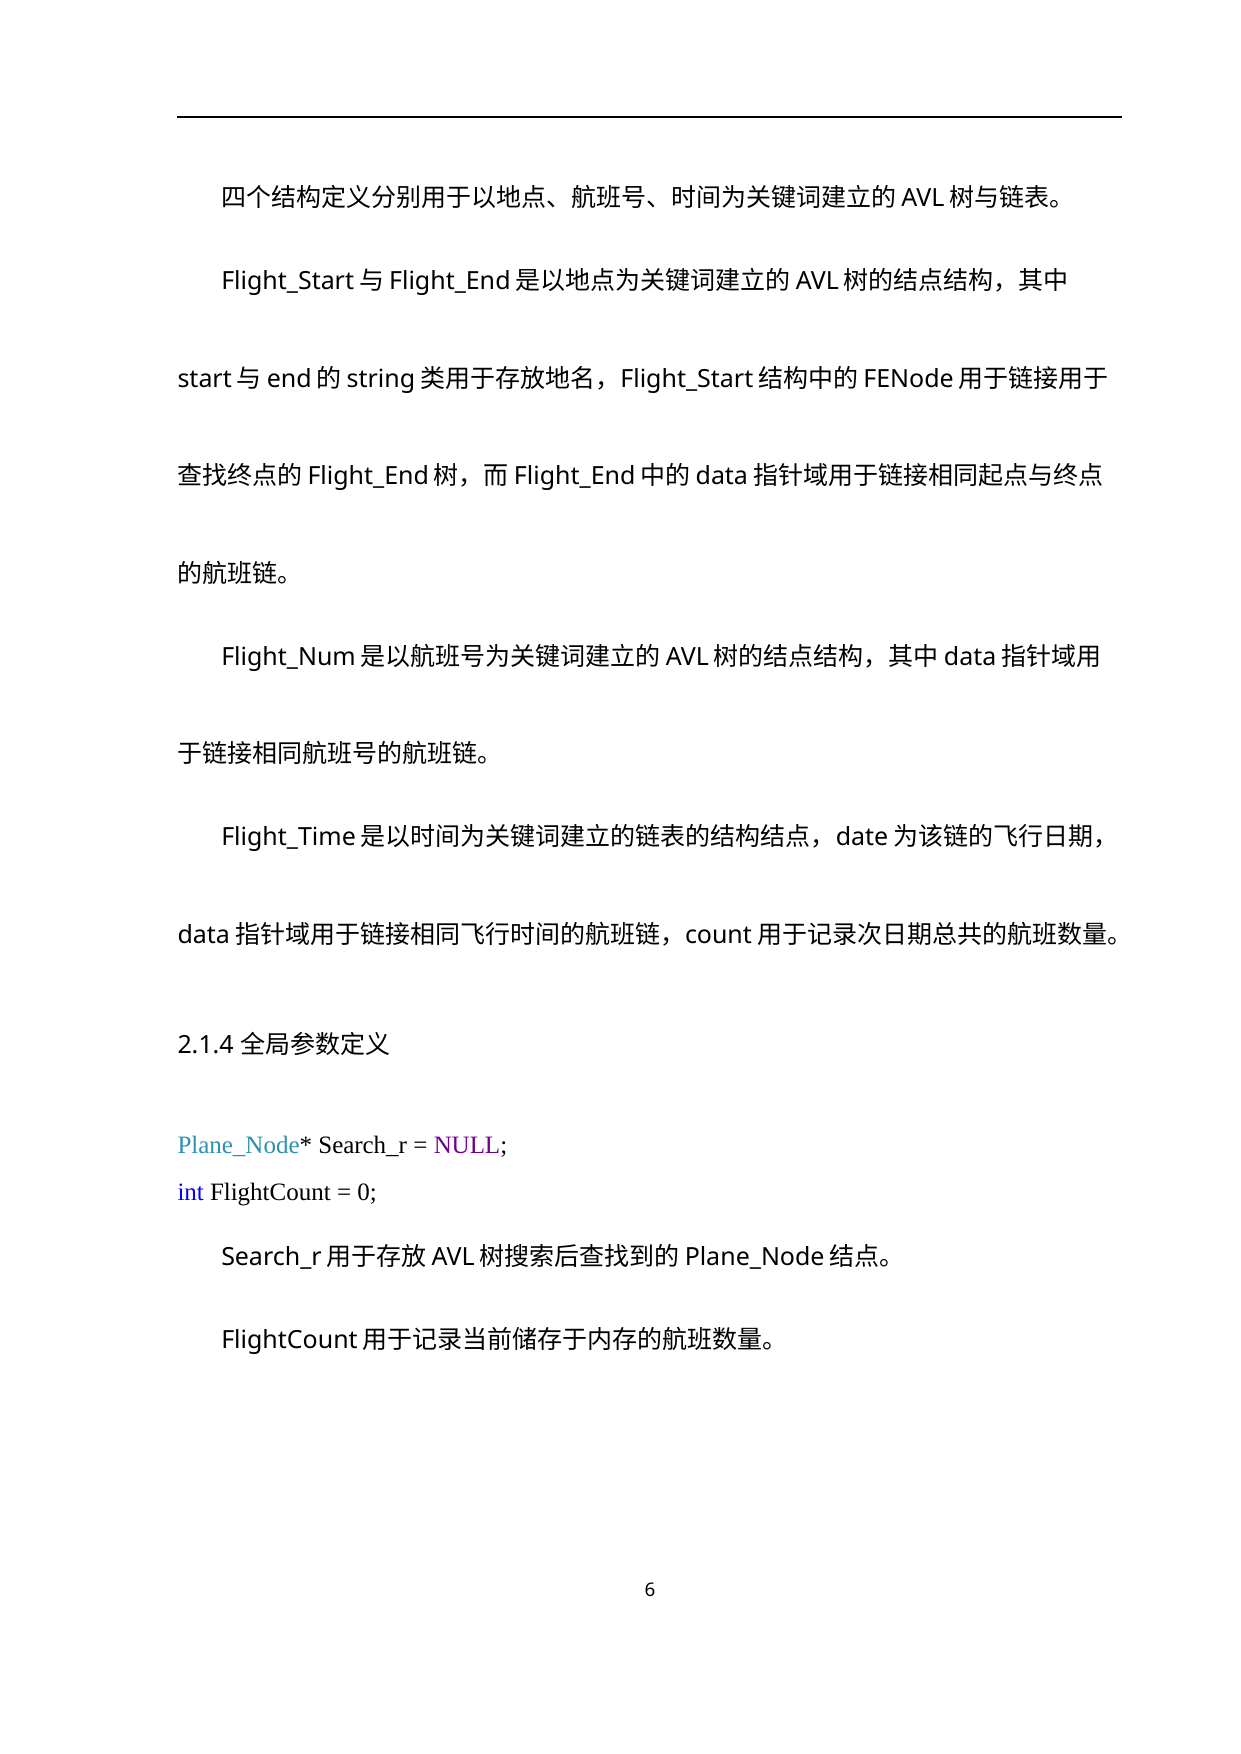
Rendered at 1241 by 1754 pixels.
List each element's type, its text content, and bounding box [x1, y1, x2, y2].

text Plane_Node* Search_r = NULL; [177, 1129, 1122, 1161]
subtitle 2.1.4 全局参数定义 [177, 1010, 1122, 1075]
text Search_r用于存放AVL树搜索后查找到的Plane_Node结点。 [177, 1222, 1122, 1287]
text 四个结构定义分别用于以地点、航班号、时间为关键词建立的AVL树与链表。 [177, 163, 1122, 228]
text Flight_Num是以航班号为关键词建立的AVL树的结点结构，其中data指针域用于链接相同航班号的航班链。 [177, 622, 1122, 784]
text int FlightCount = 0; [177, 1176, 1122, 1208]
text FlightCount用于记录当前储存于内存的航班数量。 [177, 1306, 1122, 1371]
text Flight_Time是以时间为关键词建立的链表的结构结点，date为该链的飞行日期，data指针域用于链接相同飞行时间的航班链，count用于记录次日期总共的航班数量。 [177, 802, 1122, 965]
text Flight_Start与Flight_End是以地点为关键词建立的AVL树的结点结构，其中start与end的string类用于存放地名，Flight_Start结构中的FENode用于链接用于查找终点的Flight_End树，而Flight_End中的data指针域用于链接相同起点与终点的航班链。 [177, 246, 1122, 604]
